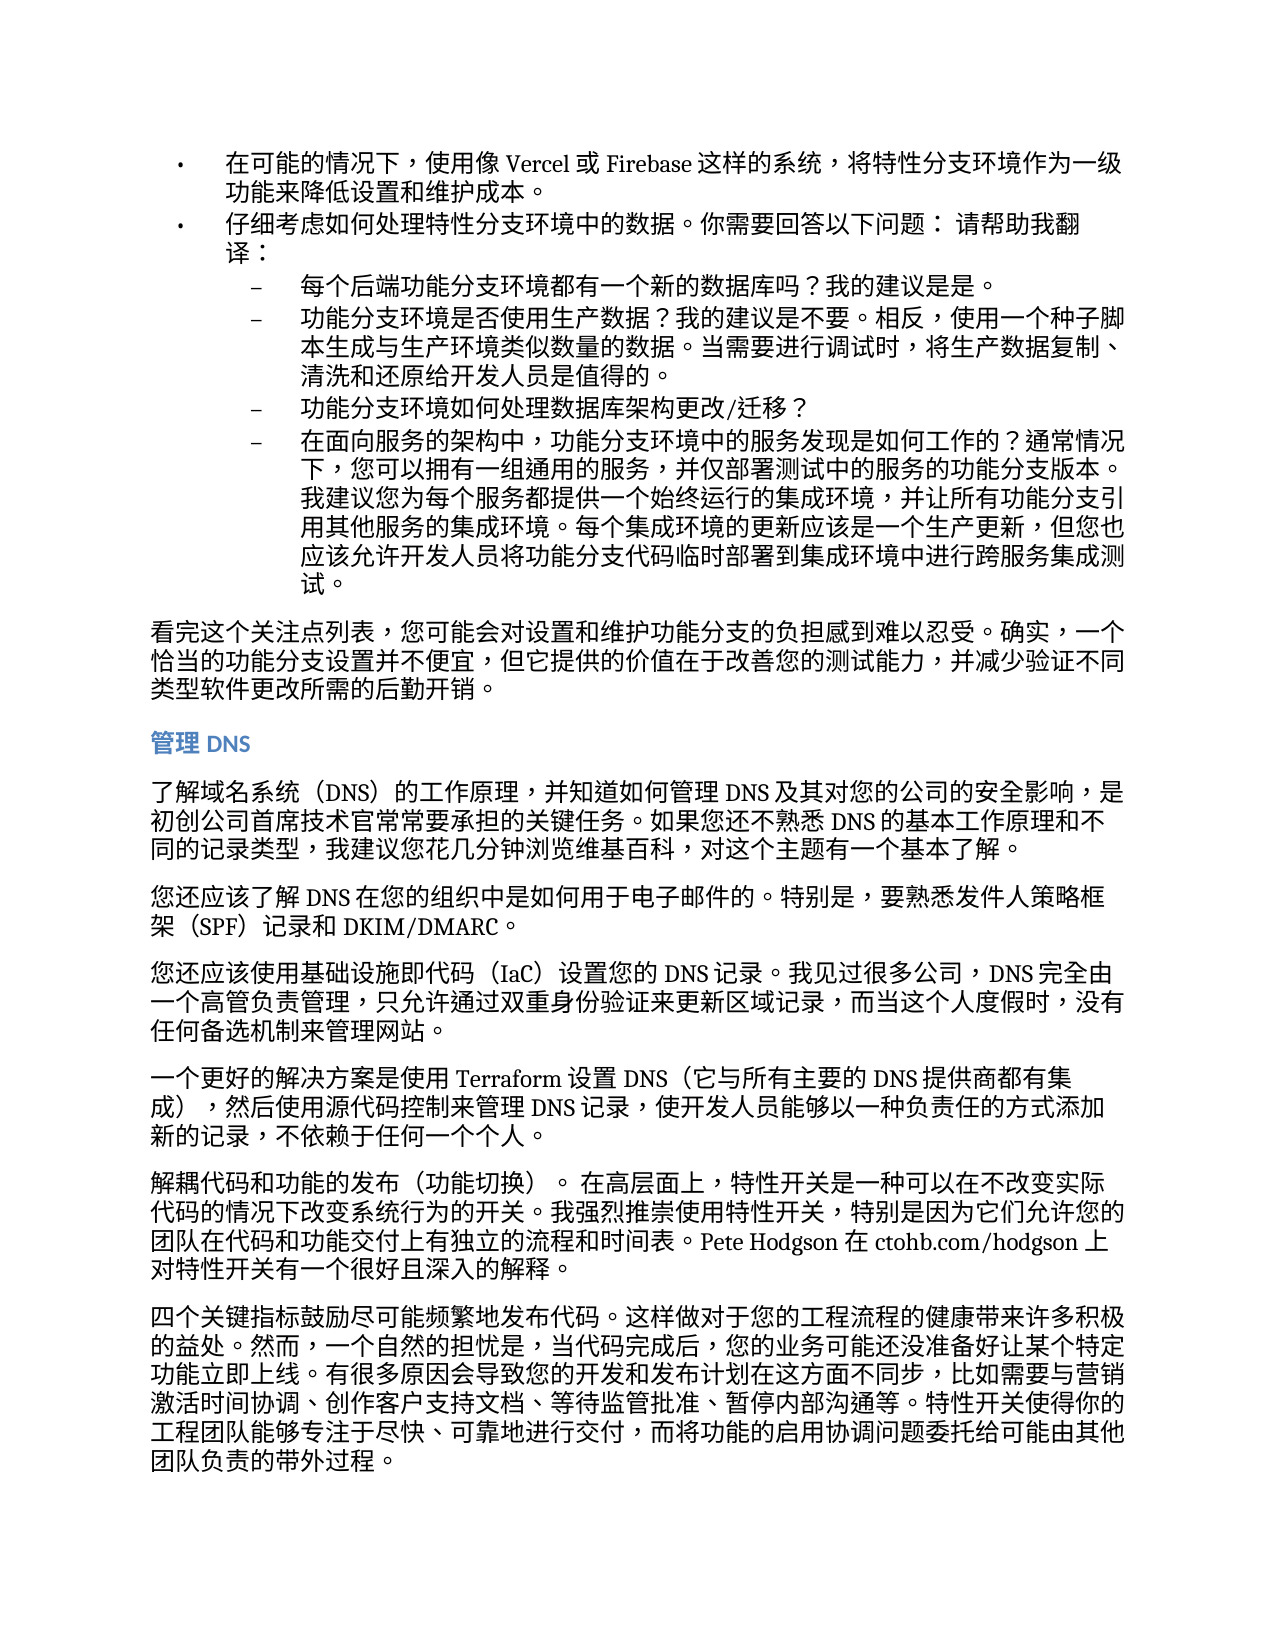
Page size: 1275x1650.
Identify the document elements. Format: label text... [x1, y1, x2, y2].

list 功能分支环境是否使用生产数据？我的建议是不要。相反，使用一个种子脚本生成与生产环境类似数量的数据。当需要进行调试时，将生产数据复制、清洗和还原给开发人员是值得的。 [250, 305, 1125, 391]
text 解耦代码和功能的发布（功能切换）。 在高层面上，特性开关是一种可以在不改变实际代码的情况下改变系统行为的开关。我强烈推崇使用特性开关，特别是因为它们允许您的团队在代码和功能交付上有独立的流程和时间表。Pete Hodgson 在 ctohb.com/hodgson 上对特性开关有一个很好且深入的解释。 [150, 1170, 1125, 1285]
text 一个更好的解决方案是使用 Terraform 设置 DNS（它与所有主要的 DNS 提供商都有集成），然后使用源代码控制来管理 DNS 记录，使开发人员能够以一种负责任的方式添加新的记录，不依赖于任何一个个人。 [150, 1065, 1125, 1151]
list 在可能的情况下，使用像 Vercel 或 Firebase 这样的系统，将特性分支环境作为一级功能来降低设置和维护成本。 [175, 150, 1125, 207]
list 功能分支环境如何处理数据库架构更改/迁移？ [250, 395, 1125, 424]
list 在面向服务的架构中，功能分支环境中的服务发现是如何工作的？通常情况下，您可以拥有一组通用的服务，并仅部署测试中的服务的功能分支版本。我建议您为每个服务都提供一个始终运行的集成环境，并让所有功能分支引用其他服务的集成环境。每个集成环境的更新应该是一个生产更新，但您也应该允许开发人员将功能分支代码临时部署到集成环境中进行跨服务集成测试。 [250, 427, 1125, 600]
text 了解域名系统（DNS）的工作原理，并知道如何管理 DNS 及其对您的公司的安全影响，是初创公司首席技术官常常要承担的关键任务。如果您还不熟悉 DNS 的基本工作原理和不同的记录类型，我建议您花几分钟浏览维基百科，对这个主题有一个基本了解。 [150, 779, 1125, 865]
text 您还应该了解 DNS 在您的组织中是如何用于电子邮件的。特别是，要熟悉发件人策略框架（SPF）记录和 DKIM/DMARC。 [150, 884, 1125, 941]
subtitle 管理 DNS [150, 726, 1125, 760]
text 您还应该使用基础设施即代码（IaC）设置您的 DNS 记录。我见过很多公司，DNS 完全由一个高管负责管理，只允许通过双重身份验证来更新区域记录，而当这个人度假时，没有任何备选机制来管理网站。 [150, 960, 1125, 1046]
text 四个关键指标鼓励尽可能频繁地发布代码。这样做对于您的工程流程的健康带来许多积极的益处。然而，一个自然的担忧是，当代码完成后，您的业务可能还没准备好让某个特定功能立即上线。有很多原因会导致您的开发和发布计划在这方面不同步，比如需要与营销激活时间协调、创作客户支持文档、等待监管批准、暂停内部沟通等。特性开关使得你的工程团队能够专注于尽快、可靠地进行交付，而将功能的启用协调问题委托给可能由其他团队负责的带外过程。 [150, 1304, 1125, 1476]
text 看完这个关注点列表，您可能会对设置和维护功能分支的负担感到难以忍受。确实，一个恰当的功能分支设置并不便宜，但它提供的价值在于改善您的测试能力，并减少验证不同类型软件更改所需的后勤开销。 [150, 619, 1125, 705]
list 仔细考虑如何处理特性分支环境中的数据。你需要回答以下问题： 请帮助我翻译： [175, 211, 1125, 269]
list 每个后端功能分支环境都有一个新的数据库吗？我的建议是是。 [250, 272, 1125, 301]
